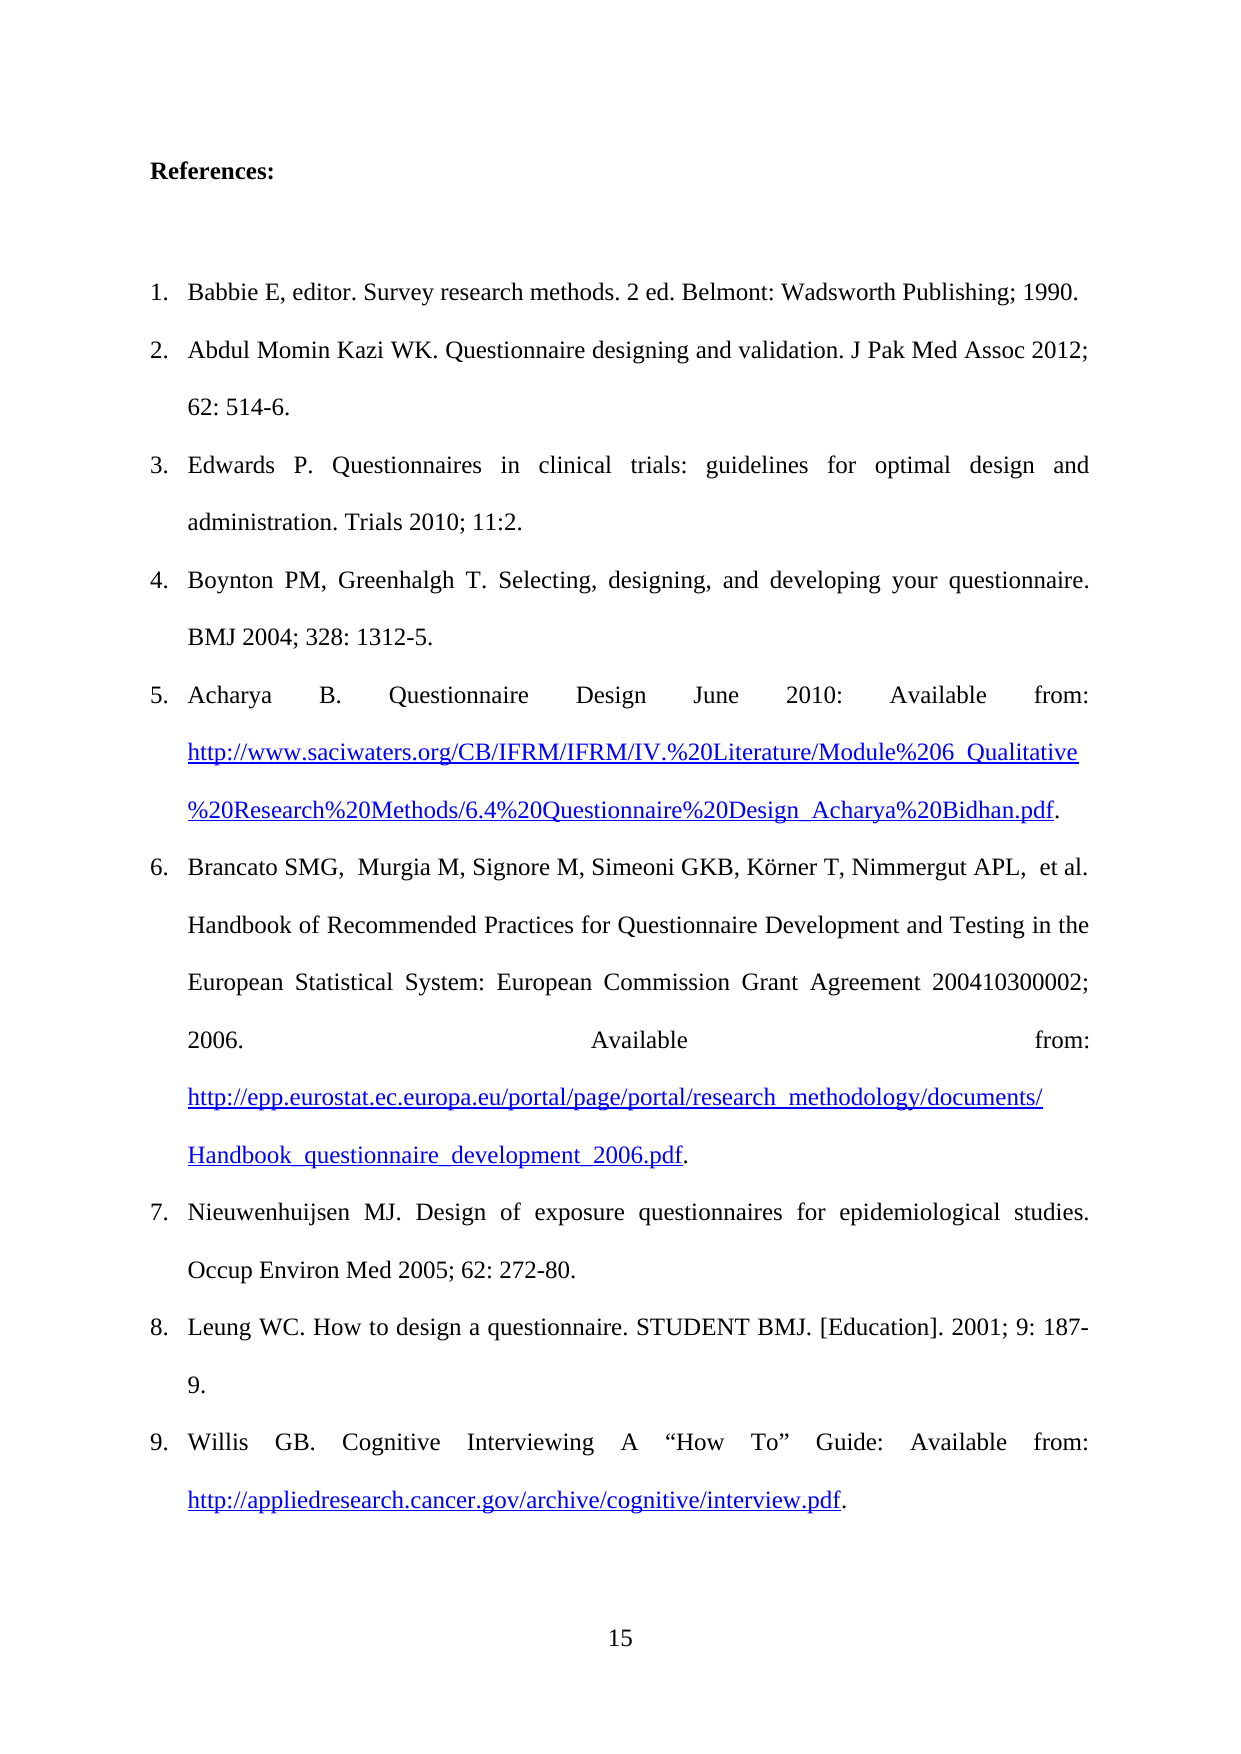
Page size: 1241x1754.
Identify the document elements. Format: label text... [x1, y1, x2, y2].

list Babbie E, editor. Survey research methods. 2 ed. Belmont: Wadsworth Publishing; 1990. [150, 277, 1090, 306]
list Nieuwenhuijsen MJ. Design of exposure questionnaires for epidemiological studies. Occup Environ Med 2005; 62: 272-80. [150, 1197, 1090, 1284]
text References: [150, 156, 1090, 185]
list Abdul Momin Kazi WK. Questionnaire designing and validation. J Pak Med Assoc 2012; 62: 514-6. [150, 335, 1090, 421]
list Edwards P. Questionnaires in clinical trials: guidelines for optimal design and administration. Trials 2010; 11:2. [150, 450, 1090, 536]
list Brancato SMG, Murgia M, Signore M, Simeoni GKB, Körner T, Nimmergut APL, et al. Handbook of Recommended Practices for Questionnaire Development and Testing in the European Statistical System: European Commission Grant Agreement 200410300002; 2006. Available from: http://epp.eurostat.ec.europa.eu/portal/page/portal/research_methodology/documents/Handbook_questionnaire_development_2006.pdf. [150, 852, 1090, 1169]
list Boynton PM, Greenhalgh T. Selecting, designing, and developing your questionnaire. BMJ 2004; 328: 1312-5. [150, 565, 1090, 651]
list Leung WC. How to design a questionnaire. STUDENT BMJ. [Education]. 2001; 9: 187-9. [150, 1312, 1090, 1399]
list Willis GB. Cognitive Interviewing A “How To” Guide: Available from: http://appliedresearch.cancer.gov/archive/cognitive/interview.pdf. [150, 1427, 1090, 1514]
list Acharya B. Questionnaire Design June 2010: Available from: http://www.saciwaters.org/CB/IFRM/IFRM/IV.%20Literature/Module%206_Qualitative%20Research%20Methods/6.4%20Questionnaire%20Design_Acharya%20Bidhan.pdf. [150, 680, 1090, 824]
